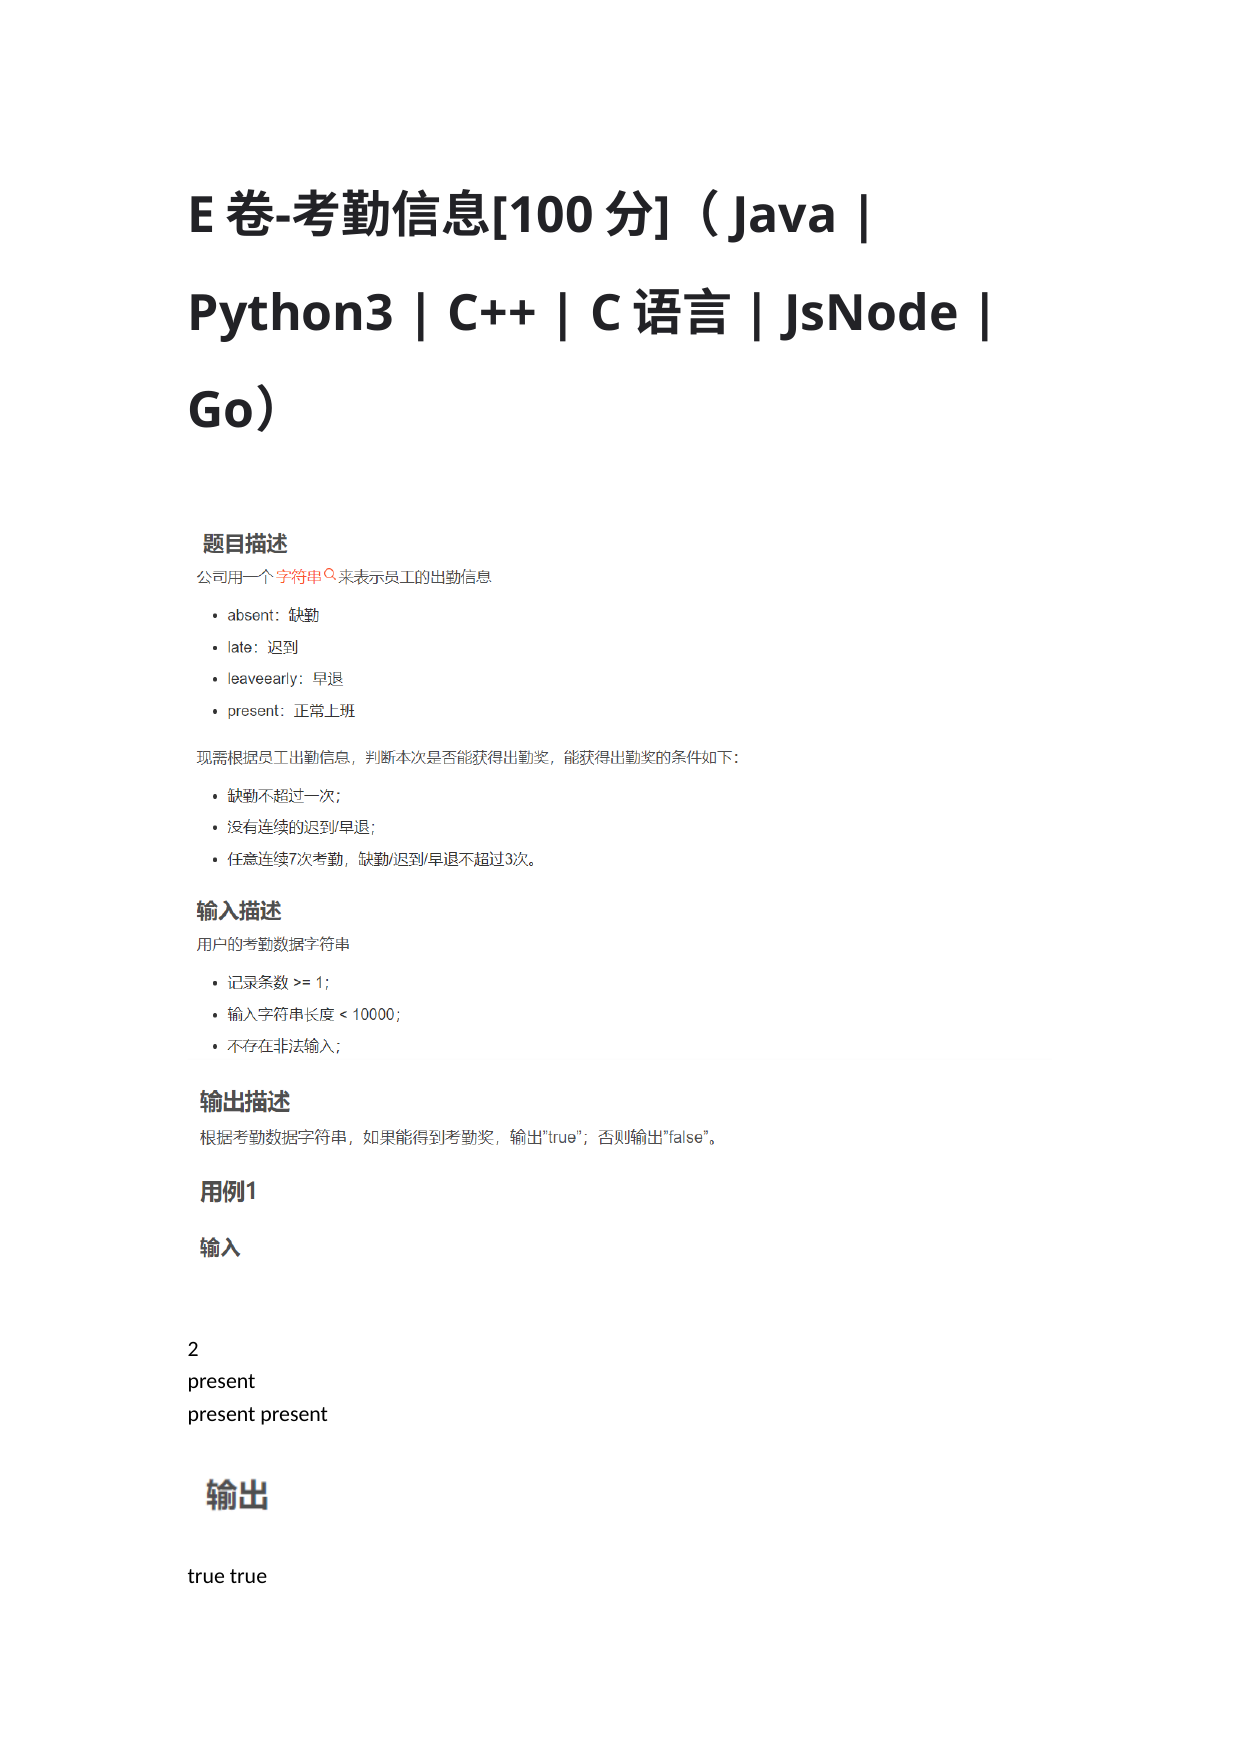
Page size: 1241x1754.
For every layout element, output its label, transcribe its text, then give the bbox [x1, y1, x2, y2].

text present present [187, 1397, 1053, 1429]
text 2 [187, 1332, 1053, 1364]
picture [187, 1462, 299, 1524]
picture [187, 519, 1053, 1060]
subtitle E卷-考勤信息[100分]（ Java | Python3 | C++ | C语言 | JsNode | Go） [187, 162, 1053, 454]
text true true [187, 1559, 1053, 1592]
text present [187, 1364, 1053, 1397]
picture [187, 1072, 1052, 1272]
